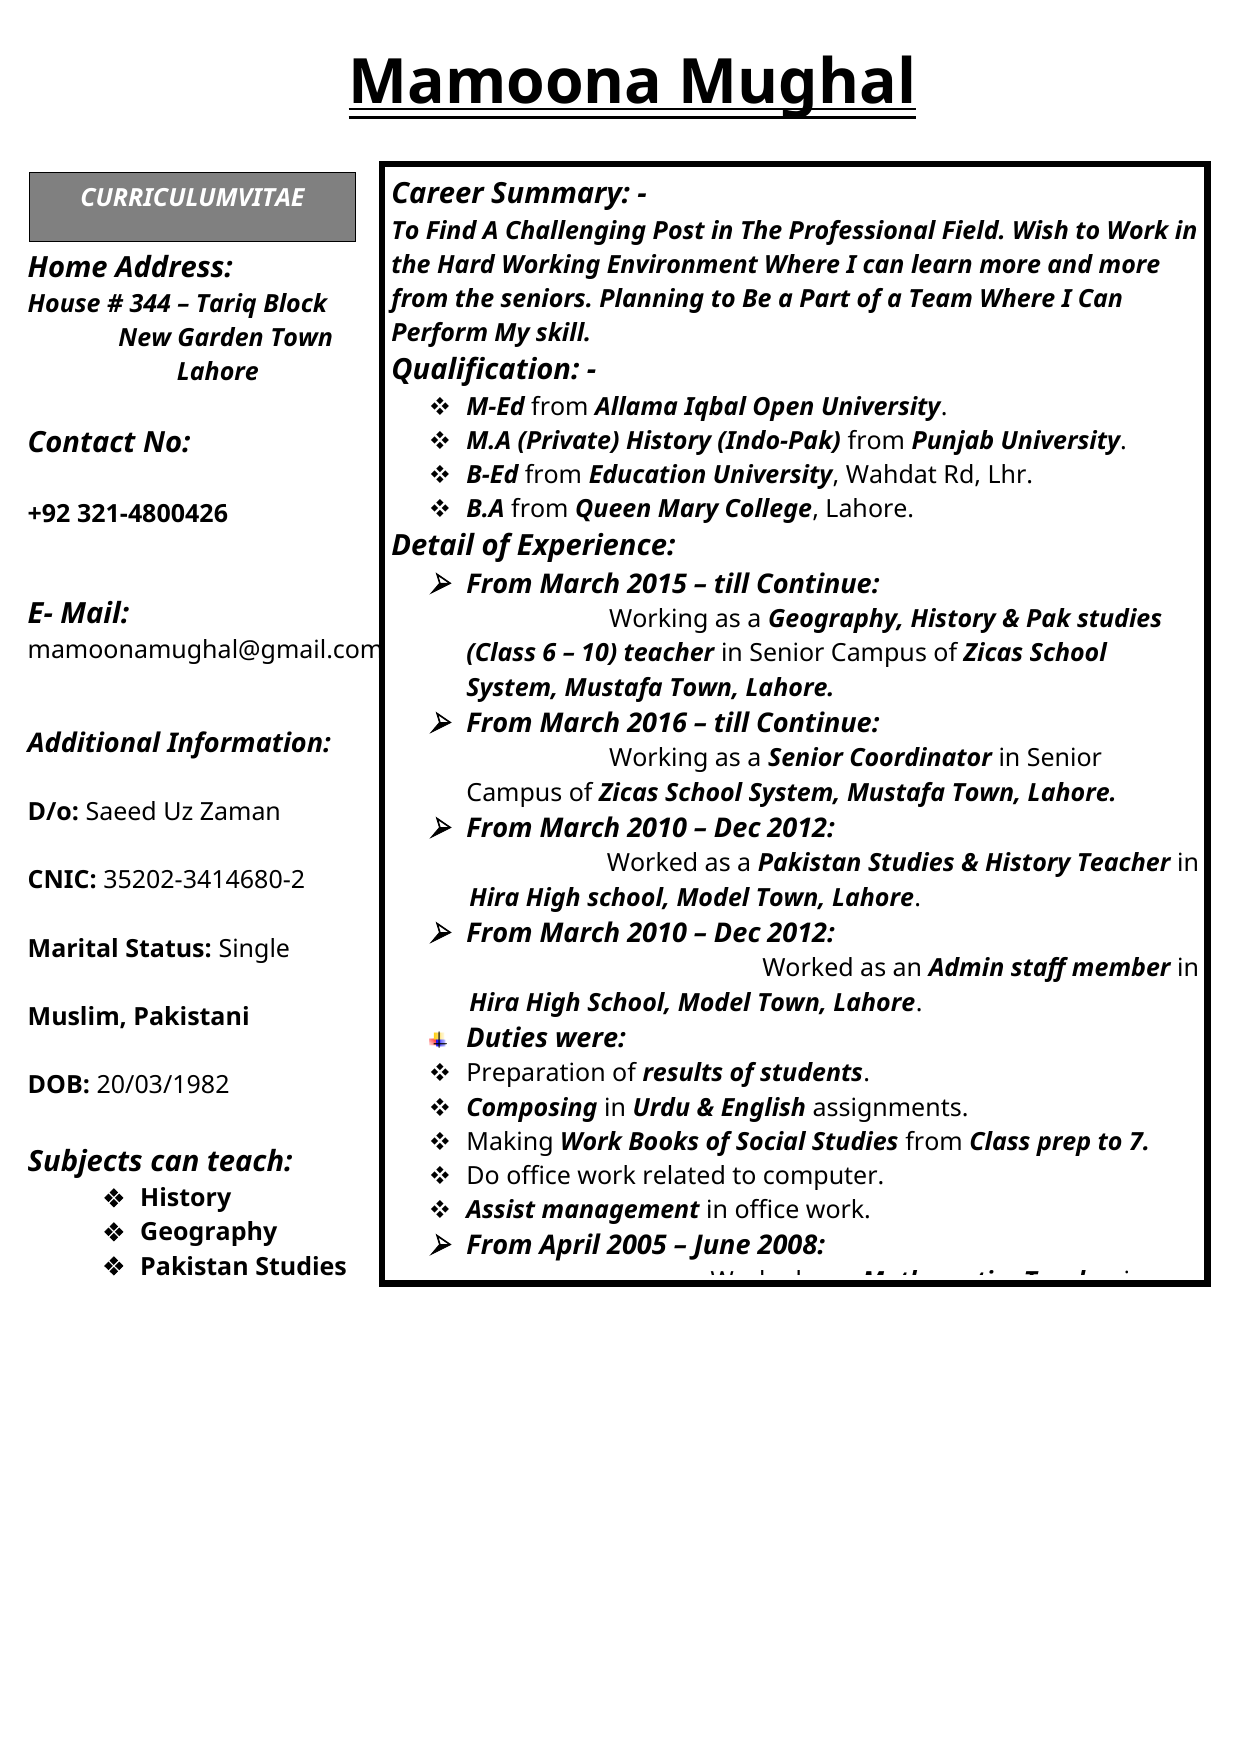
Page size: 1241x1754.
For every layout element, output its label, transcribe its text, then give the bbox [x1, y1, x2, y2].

text +92 321-4800426 [27, 496, 379, 529]
text Subjects can teach: [27, 1140, 379, 1180]
text House # 344 – Tariq Block [27, 286, 379, 319]
text Contact No: [27, 422, 379, 461]
list Geography [102, 1214, 379, 1248]
text Mamoona Mughal [65, 37, 1199, 122]
text Muslim, Pakistani [27, 998, 379, 1032]
text D/o: Saeed Uz Zaman [27, 794, 379, 828]
text New Garden Town [27, 319, 379, 354]
text Additional Information: [27, 724, 379, 761]
list History [102, 1180, 379, 1214]
text mamoonamughal@gmail.com [27, 632, 379, 666]
text CNIC: 35202-3414680-2 [27, 862, 379, 896]
text Home Address: [27, 246, 379, 286]
picture [429, 1030, 447, 1048]
text E- Mail: [27, 592, 379, 632]
text Lahore [27, 354, 379, 388]
text Marital Status: Single [27, 930, 379, 964]
list Pakistan Studies [102, 1248, 379, 1282]
text DOB: 20/03/1982 [27, 1067, 379, 1101]
